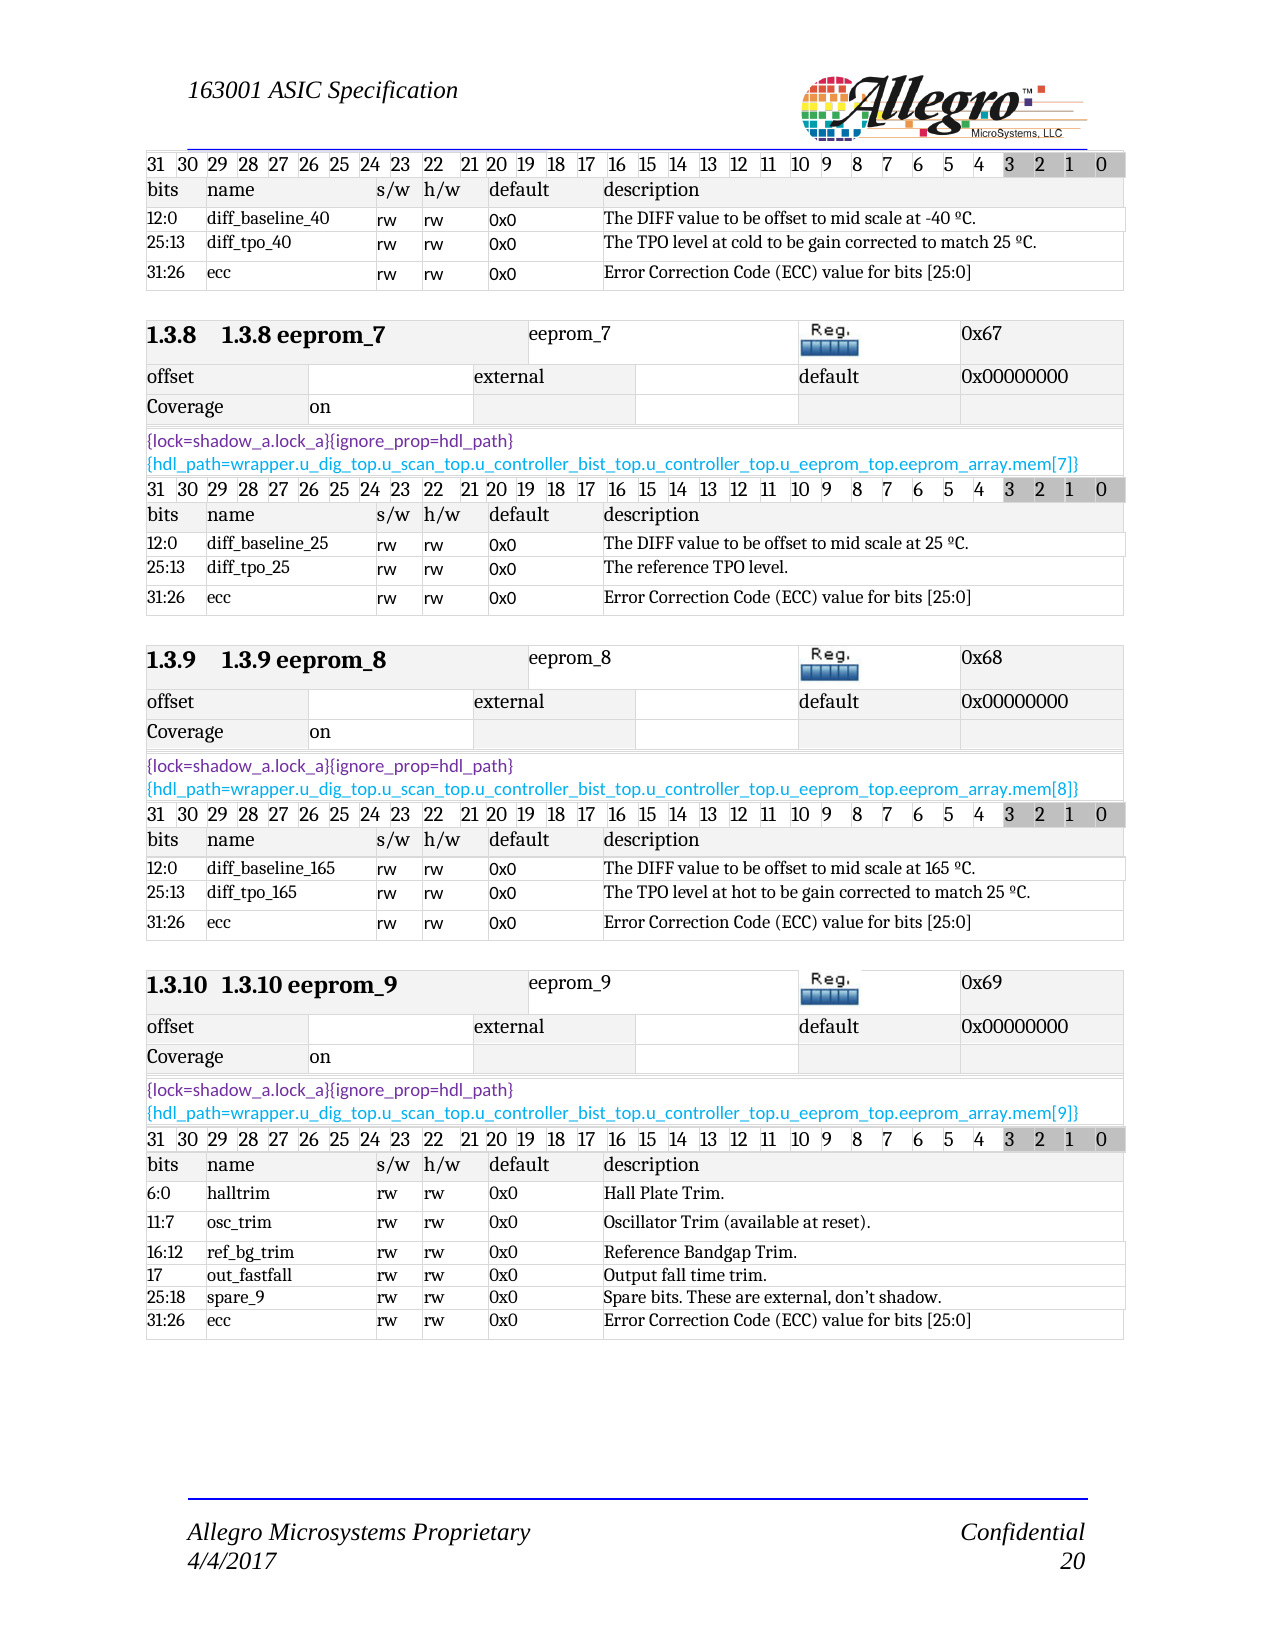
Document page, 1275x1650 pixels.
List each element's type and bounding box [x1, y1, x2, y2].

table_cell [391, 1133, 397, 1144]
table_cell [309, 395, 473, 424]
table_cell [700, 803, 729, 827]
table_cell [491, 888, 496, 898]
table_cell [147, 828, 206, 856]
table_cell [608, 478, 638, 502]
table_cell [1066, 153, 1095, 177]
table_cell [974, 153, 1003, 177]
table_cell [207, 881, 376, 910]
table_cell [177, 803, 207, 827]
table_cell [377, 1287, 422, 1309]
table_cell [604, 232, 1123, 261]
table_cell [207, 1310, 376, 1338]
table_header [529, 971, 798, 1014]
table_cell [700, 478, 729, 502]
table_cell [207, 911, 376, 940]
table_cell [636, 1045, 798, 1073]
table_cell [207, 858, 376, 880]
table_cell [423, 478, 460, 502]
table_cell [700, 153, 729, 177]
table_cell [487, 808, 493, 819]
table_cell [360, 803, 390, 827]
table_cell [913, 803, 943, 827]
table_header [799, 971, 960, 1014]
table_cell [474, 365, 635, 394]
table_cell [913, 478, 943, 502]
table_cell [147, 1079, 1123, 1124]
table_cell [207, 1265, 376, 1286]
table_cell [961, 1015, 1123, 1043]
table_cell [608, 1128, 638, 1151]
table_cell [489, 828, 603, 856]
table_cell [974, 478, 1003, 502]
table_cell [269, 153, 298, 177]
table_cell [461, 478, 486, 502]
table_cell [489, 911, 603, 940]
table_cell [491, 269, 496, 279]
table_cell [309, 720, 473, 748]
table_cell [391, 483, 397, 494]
picture [798, 646, 862, 686]
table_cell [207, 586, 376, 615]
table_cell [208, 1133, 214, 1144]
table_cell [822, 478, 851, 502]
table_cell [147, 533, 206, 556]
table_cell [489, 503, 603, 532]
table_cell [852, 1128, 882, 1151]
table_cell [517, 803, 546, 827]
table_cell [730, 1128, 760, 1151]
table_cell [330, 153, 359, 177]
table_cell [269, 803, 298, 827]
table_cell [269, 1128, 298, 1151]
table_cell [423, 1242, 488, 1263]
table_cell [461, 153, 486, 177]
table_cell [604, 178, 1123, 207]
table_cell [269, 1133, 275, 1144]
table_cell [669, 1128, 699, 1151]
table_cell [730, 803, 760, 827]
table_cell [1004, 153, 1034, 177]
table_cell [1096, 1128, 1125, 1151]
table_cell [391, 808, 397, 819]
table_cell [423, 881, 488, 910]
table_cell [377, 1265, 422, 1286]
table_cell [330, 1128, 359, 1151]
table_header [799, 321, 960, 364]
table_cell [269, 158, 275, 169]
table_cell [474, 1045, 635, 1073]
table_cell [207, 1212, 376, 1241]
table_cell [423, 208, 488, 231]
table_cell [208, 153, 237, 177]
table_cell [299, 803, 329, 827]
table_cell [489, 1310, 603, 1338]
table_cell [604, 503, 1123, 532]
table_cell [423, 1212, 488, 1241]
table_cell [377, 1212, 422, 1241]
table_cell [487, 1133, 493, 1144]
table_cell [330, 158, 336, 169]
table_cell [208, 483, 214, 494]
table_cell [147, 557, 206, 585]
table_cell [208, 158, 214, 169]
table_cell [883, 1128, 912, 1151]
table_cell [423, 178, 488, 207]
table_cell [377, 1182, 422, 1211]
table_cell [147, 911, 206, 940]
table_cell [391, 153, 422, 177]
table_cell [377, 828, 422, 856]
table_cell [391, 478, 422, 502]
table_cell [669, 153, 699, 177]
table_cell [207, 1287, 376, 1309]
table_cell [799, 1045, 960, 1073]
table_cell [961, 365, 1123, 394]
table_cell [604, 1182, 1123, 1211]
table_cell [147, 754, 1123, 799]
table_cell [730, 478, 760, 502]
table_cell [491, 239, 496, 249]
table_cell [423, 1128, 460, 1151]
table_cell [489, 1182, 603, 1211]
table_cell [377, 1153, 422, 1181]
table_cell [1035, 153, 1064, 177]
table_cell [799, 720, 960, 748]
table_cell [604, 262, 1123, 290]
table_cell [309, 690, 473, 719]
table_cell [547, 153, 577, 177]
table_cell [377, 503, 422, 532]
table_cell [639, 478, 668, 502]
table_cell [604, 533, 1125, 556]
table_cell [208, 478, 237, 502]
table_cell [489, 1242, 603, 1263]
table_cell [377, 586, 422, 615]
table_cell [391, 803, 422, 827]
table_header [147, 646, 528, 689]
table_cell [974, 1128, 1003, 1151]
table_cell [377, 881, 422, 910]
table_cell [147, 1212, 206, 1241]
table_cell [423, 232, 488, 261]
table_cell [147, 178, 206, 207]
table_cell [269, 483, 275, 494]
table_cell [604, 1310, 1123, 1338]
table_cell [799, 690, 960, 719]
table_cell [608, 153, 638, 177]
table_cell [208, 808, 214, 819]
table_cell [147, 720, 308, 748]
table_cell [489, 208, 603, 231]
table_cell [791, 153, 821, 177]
picture [798, 970, 862, 1010]
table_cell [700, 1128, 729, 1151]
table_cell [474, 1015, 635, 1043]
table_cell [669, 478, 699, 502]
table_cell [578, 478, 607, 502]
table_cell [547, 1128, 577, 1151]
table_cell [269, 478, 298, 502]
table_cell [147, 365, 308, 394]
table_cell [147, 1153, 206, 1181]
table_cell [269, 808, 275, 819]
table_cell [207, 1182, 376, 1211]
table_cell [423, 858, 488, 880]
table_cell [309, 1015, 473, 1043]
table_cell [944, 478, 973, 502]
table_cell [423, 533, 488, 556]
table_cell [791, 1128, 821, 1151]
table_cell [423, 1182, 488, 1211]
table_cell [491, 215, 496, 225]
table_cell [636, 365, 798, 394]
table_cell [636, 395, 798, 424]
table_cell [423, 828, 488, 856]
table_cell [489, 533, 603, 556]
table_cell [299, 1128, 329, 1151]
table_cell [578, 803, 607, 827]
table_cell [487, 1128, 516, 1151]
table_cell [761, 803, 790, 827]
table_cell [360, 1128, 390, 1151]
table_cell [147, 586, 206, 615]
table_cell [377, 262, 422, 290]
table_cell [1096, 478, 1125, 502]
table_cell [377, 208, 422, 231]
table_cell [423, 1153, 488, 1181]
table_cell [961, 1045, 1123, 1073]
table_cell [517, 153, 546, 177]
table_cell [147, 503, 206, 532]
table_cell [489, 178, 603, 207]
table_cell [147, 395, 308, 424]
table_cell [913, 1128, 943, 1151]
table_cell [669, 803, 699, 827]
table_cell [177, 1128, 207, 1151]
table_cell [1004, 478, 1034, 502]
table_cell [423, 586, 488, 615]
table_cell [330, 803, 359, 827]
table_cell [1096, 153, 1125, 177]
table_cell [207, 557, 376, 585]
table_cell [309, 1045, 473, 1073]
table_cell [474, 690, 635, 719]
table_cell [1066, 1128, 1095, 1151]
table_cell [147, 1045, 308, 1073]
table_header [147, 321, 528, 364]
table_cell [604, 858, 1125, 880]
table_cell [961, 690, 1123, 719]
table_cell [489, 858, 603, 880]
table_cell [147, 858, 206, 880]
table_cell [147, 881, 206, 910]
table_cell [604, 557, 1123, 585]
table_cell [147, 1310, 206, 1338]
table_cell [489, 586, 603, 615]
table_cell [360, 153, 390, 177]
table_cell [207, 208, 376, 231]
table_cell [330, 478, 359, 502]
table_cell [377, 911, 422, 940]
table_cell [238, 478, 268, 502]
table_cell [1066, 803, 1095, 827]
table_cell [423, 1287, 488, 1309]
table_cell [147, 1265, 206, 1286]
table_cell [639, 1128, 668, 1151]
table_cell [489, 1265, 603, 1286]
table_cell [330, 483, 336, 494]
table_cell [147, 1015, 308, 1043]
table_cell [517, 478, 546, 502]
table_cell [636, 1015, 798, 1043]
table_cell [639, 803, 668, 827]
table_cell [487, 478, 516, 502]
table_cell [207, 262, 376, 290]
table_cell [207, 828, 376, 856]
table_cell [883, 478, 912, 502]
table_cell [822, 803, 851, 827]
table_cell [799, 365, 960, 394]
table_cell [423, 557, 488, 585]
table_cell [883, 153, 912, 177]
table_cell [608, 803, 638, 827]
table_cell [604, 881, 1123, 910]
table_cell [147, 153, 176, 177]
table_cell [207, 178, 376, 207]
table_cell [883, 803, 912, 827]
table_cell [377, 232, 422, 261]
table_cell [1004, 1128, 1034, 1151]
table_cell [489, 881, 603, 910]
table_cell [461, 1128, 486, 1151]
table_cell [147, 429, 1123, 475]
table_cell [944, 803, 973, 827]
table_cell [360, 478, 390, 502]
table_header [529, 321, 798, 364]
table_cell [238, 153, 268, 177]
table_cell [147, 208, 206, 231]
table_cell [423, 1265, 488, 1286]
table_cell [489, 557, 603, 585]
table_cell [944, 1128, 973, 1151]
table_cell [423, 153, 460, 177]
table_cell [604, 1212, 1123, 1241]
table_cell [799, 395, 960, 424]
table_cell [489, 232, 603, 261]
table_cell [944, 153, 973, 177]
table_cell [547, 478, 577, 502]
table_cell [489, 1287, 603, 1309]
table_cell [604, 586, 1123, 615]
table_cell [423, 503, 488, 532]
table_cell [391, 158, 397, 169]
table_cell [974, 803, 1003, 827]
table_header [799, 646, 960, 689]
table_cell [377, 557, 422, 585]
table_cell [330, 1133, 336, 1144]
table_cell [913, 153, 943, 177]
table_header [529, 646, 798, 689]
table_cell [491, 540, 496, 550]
picture [801, 75, 1089, 141]
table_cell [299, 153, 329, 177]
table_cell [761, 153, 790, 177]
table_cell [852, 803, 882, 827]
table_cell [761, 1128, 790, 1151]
picture [798, 321, 862, 361]
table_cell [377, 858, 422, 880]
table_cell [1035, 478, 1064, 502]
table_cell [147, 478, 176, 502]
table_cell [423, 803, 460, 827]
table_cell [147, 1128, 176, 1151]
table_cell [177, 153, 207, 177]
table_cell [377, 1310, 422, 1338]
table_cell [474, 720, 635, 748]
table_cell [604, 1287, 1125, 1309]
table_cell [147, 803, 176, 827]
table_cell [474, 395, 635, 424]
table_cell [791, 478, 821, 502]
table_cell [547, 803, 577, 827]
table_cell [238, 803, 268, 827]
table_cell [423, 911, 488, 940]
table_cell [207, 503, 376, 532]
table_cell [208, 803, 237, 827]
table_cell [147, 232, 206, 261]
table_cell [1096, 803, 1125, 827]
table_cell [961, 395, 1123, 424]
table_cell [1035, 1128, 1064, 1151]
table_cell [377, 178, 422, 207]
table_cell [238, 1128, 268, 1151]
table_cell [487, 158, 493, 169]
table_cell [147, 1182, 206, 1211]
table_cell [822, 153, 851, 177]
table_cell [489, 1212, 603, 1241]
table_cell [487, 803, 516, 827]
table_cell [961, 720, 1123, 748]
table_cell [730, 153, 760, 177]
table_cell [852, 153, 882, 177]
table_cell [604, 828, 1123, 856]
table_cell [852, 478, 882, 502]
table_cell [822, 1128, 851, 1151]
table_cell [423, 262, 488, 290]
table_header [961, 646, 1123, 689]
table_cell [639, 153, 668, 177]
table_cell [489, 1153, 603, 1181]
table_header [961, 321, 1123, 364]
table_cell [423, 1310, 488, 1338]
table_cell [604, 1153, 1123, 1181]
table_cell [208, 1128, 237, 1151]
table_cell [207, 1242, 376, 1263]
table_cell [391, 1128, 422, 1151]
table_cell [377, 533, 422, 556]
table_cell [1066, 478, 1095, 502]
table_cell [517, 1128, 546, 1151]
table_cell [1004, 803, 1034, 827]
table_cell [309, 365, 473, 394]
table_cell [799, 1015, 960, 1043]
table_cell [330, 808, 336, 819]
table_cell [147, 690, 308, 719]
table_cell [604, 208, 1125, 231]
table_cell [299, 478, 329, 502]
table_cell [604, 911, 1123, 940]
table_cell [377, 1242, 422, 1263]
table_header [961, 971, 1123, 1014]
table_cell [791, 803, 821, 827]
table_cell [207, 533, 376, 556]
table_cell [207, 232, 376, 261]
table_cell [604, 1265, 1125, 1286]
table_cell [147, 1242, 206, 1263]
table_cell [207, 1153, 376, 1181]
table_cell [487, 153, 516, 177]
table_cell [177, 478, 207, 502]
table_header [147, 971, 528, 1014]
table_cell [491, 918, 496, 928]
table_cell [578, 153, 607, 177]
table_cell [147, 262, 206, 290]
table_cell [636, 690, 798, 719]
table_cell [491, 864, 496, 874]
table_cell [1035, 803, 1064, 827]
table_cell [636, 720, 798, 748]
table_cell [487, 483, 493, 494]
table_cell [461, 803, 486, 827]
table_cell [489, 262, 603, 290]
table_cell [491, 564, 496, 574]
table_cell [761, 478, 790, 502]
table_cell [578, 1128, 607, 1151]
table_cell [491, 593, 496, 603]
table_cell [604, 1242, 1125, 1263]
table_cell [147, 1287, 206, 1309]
